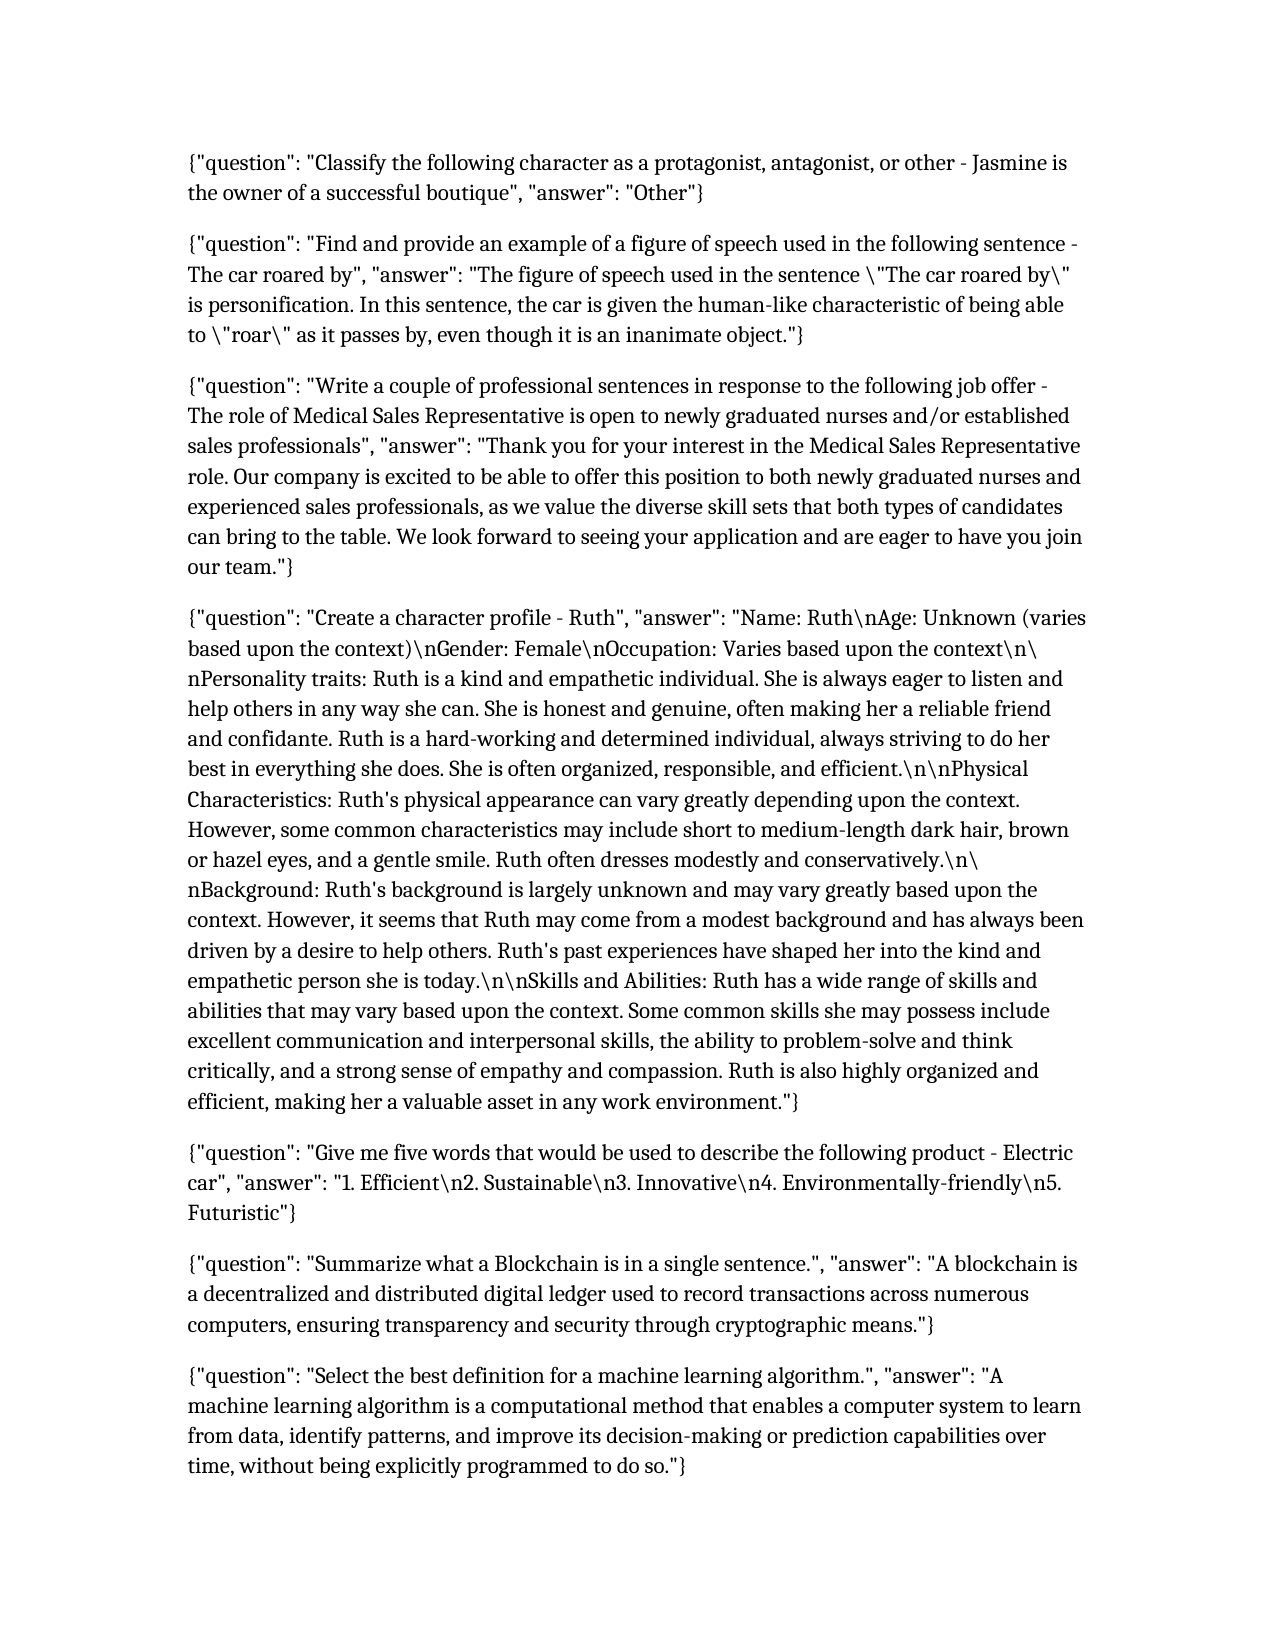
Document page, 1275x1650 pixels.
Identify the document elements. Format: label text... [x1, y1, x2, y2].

text {"question": "Create a character profile - Ruth", "answer": "Name: Ruth\nAge: Unknown (varies based upon the context)\nGender: Female\nOccupation: Varies based upon the context\n\nPersonality traits: Ruth is a kind and empathetic individual. She is always eager to listen and help others in any way she can. She is honest and genuine, often making her a reliable friend and confidante. Ruth is a hard-working and determined individual, always striving to do her best in everything she does. She is often organized, responsible, and efficient.\n\nPhysical Characteristics: Ruth's physical appearance can vary greatly depending upon the context. However, some common characteristics may include short to medium-length dark hair, brown or hazel eyes, and a gentle smile. Ruth often dresses modestly and conservatively.\n\nBackground: Ruth's background is largely unknown and may vary greatly based upon the context. However, it seems that Ruth may come from a modest background and has always been driven by a desire to help others. Ruth's past experiences have shaped her into the kind and empathetic person she is today.\n\nSkills and Abilities: Ruth has a wide range of skills and abilities that may vary based upon the context. Some common skills she may possess include excellent communication and interpersonal skills, the ability to problem-solve and think critically, and a strong sense of empathy and compassion. Ruth is also highly organized and efficient, making her a valuable asset in any work environment."} [187, 605, 1087, 1115]
text {"question": "Find and provide an example of a figure of speech used in the following sentence - The car roared by", "answer": "The figure of speech used in the sentence \"The car roared by\" is personification. In this sentence, the car is given the human-like characteristic of being able to \"roar\" as it passes by, even though it is an inanimate object."} [187, 231, 1087, 348]
text {"question": "Select the best definition for a machine learning algorithm.", "answer": "A machine learning algorithm is a computational method that enables a computer system to learn from data, identify patterns, and improve its decision-making or prediction capabilities over time, without being explicitly programmed to do so."} [187, 1362, 1087, 1479]
text {"question": "Give me five words that would be used to describe the following product - Electric car", "answer": "1. Efficient\n2. Sustainable\n3. Innovative\n4. Environmentally-friendly\n5. Futuristic"} [187, 1139, 1087, 1226]
text {"question": "Classify the following character as a protagonist, antagonist, or other - Jasmine is the owner of a successful boutique", "answer": "Other"} [187, 150, 1087, 207]
text {"question": "Summarize what a Blockchain is in a single sentence.", "answer": "A blockchain is a decentralized and distributed digital ledger used to record transactions across numerous computers, ensuring transparency and security through cryptographic means."} [187, 1251, 1087, 1338]
text {"question": "Write a couple of professional sentences in response to the following job offer - The role of Medical Sales Representative is open to newly graduated nurses and/or established sales professionals", "answer": "Thank you for your interest in the Medical Sales Representative role. Our company is excited to be able to offer this position to both newly graduated nurses and experienced sales professionals, as we value the diverse skill sets that both types of candidates can bring to the table. We look forward to seeing your application and are eager to have you join our team."} [187, 373, 1087, 581]
